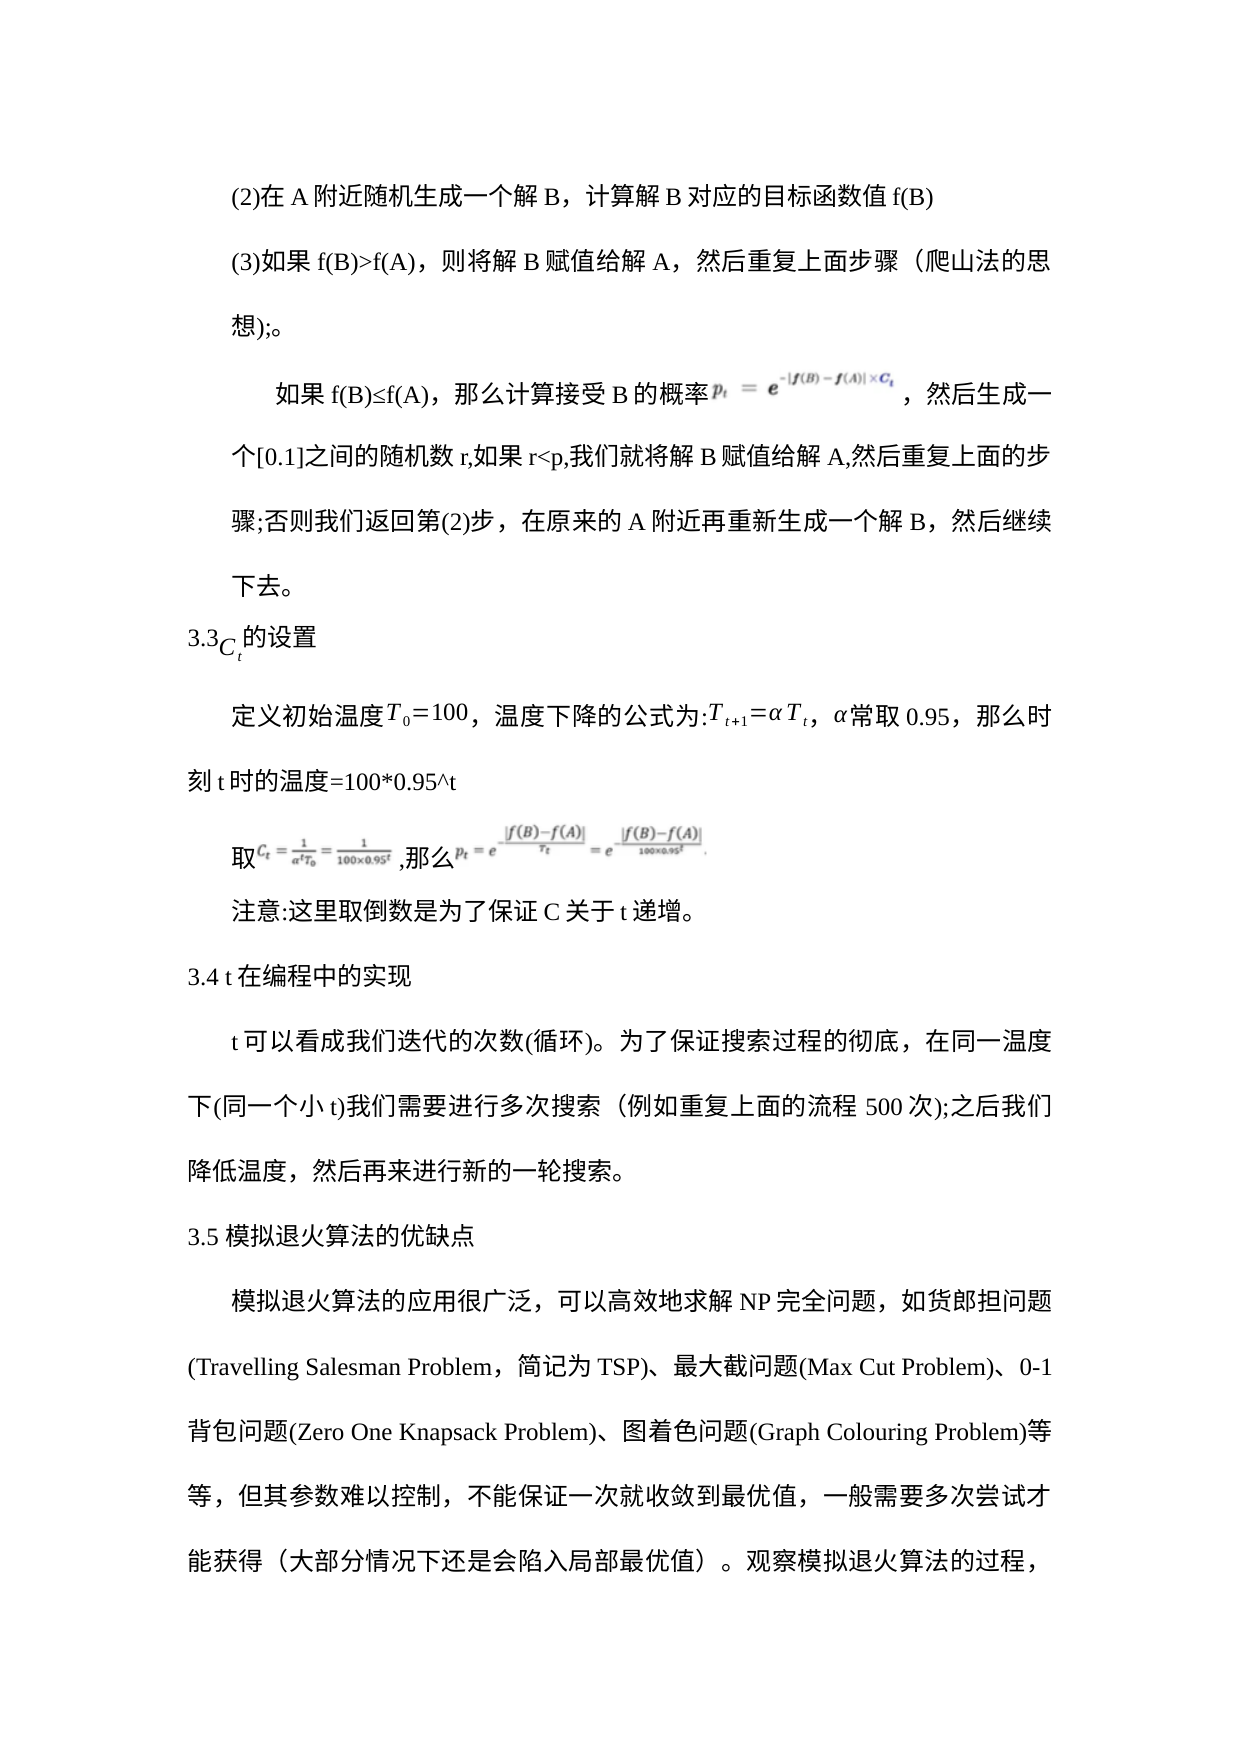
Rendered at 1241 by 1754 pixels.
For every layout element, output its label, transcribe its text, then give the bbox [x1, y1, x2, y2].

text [187, 1267, 1053, 1592]
text (3)如果f(B)>f(A)，则将解B赋值给解A，然后重复上面步骤（爬山法的思想);。 [231, 227, 1053, 357]
picture [455, 812, 707, 867]
text 3.3的设置 [187, 617, 1053, 682]
text t可以看成我们迭代的次数(循环)。为了保证搜索过程的彻底，在同一温度下(同一个小t)我们需要进行多次搜索（例如重复上面的流程500次);之后我们降低温度，然后再来进行新的一轮搜索。 [187, 1007, 1053, 1202]
picture [256, 833, 399, 867]
text 3.4 t在编程中的实现 [187, 942, 1053, 1007]
text 定义初始温度，温度下降的公式为:，常取0.95，那么时刻t时的温度=100*0.95^t [187, 682, 1053, 812]
text (2)在A附近随机生成一个解B，计算解B对应的目标函数值f(B) [187, 162, 1053, 227]
picture [709, 368, 901, 404]
text 如果f(B)≤f(A)，那么计算接受B的概率，然后生成一个[0.1]之间的随机数r,如果r<p,我们就将解B赋值给解A,然后重复上面的步骤;否则我们返回第(2)步，在原来的A附近再重新生成一个解B，然后继续下去。 [231, 357, 1053, 617]
text 注意:这里取倒数是为了保证C关于t递增。 [187, 877, 1053, 942]
text 3.5 模拟退火算法的优缺点 [187, 1202, 1053, 1267]
